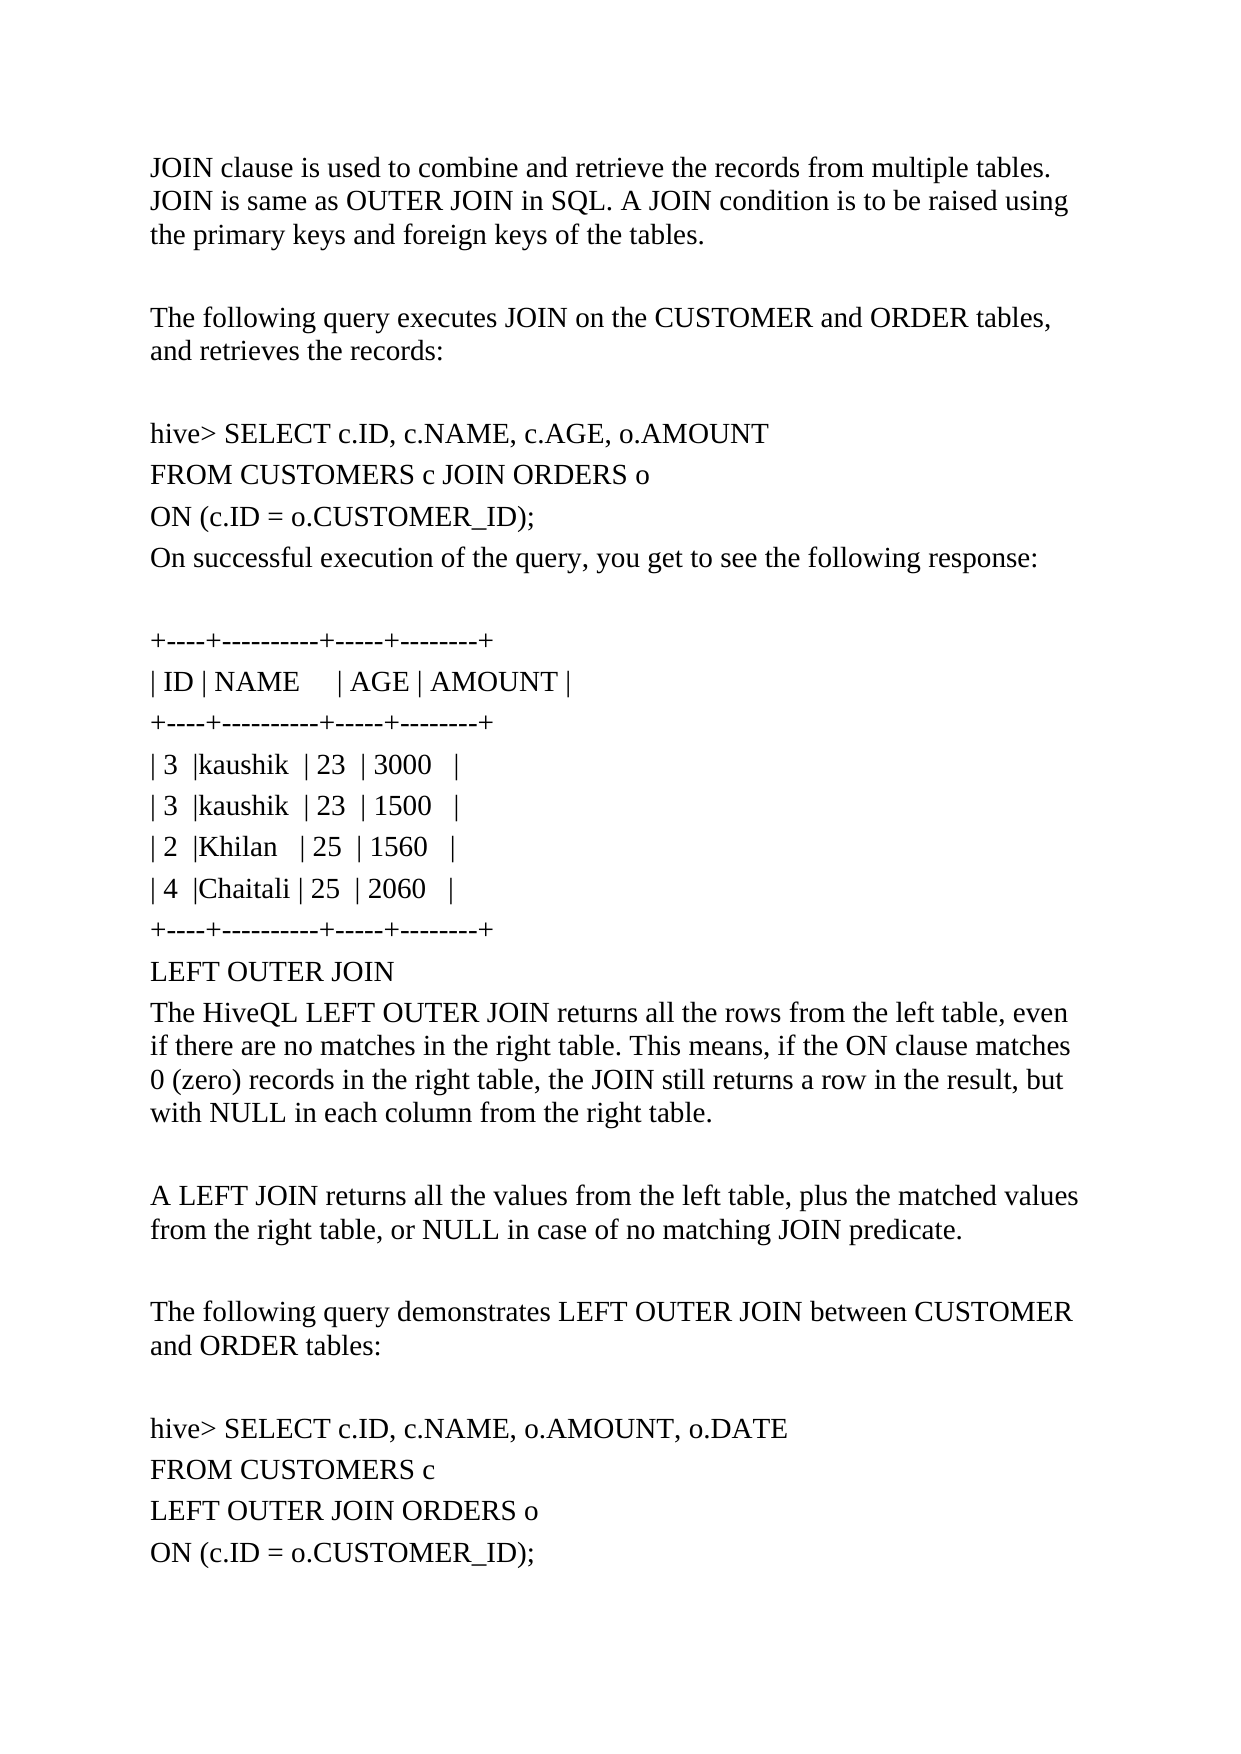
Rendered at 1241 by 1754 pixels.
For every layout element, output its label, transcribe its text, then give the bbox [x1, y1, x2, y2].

text A LEFT JOIN returns all the values from the left table, plus the matched values from the right table, or NULL in case of no matching JOIN predicate. [150, 1178, 1090, 1245]
text ON (c.ID = o.CUSTOMER_ID); [150, 499, 1090, 532]
text ON (c.ID = o.CUSTOMER_ID); [150, 1535, 1090, 1568]
text | 4 |Chaitali | 25 | 2060 | [150, 871, 1090, 904]
text The following query demonstrates LEFT OUTER JOIN between CUSTOMER and ORDER tables: [150, 1294, 1090, 1362]
text FROM CUSTOMERS c [150, 1452, 1090, 1486]
text JOIN clause is used to combine and retrieve the records from multiple tables. JOIN is same as OUTER JOIN in SQL. A JOIN condition is to be raised using the primary keys and foreign keys of the tables. [150, 150, 1090, 251]
text | 3 |kaushik | 23 | 1500 | [150, 788, 1090, 822]
text +----+----------+-----+--------+ [150, 912, 1090, 946]
text The HiveQL LEFT OUTER JOIN returns all the rows from the left table, even if there are no matches in the right table. This means, if the ON clause matches 0 (zero) records in the right table, the JOIN still returns a row in the result, but with NULL in each column from the right table. [150, 995, 1090, 1129]
text +----+----------+-----+--------+ [150, 706, 1090, 739]
text LEFT OUTER JOIN [150, 954, 1090, 987]
text FROM CUSTOMERS c JOIN ORDERS o [150, 457, 1090, 491]
text +----+----------+-----+--------+ [150, 623, 1090, 656]
text hive> SELECT c.ID, c.NAME, c.AGE, o.AMOUNT [150, 416, 1090, 449]
text hive> SELECT c.ID, c.NAME, o.AMOUNT, o.DATE [150, 1411, 1090, 1444]
text On successful execution of the query, you get to see the following response: [150, 540, 1090, 574]
text | 2 |Khilan | 25 | 1560 | [150, 829, 1090, 863]
text | 3 |kaushik | 23 | 3000 | [150, 747, 1090, 780]
text | ID | NAME | AGE | AMOUNT | [150, 664, 1090, 698]
text The following query executes JOIN on the CUSTOMER and ORDER tables, and retrieves the records: [150, 300, 1090, 367]
text LEFT OUTER JOIN ORDERS o [150, 1493, 1090, 1527]
